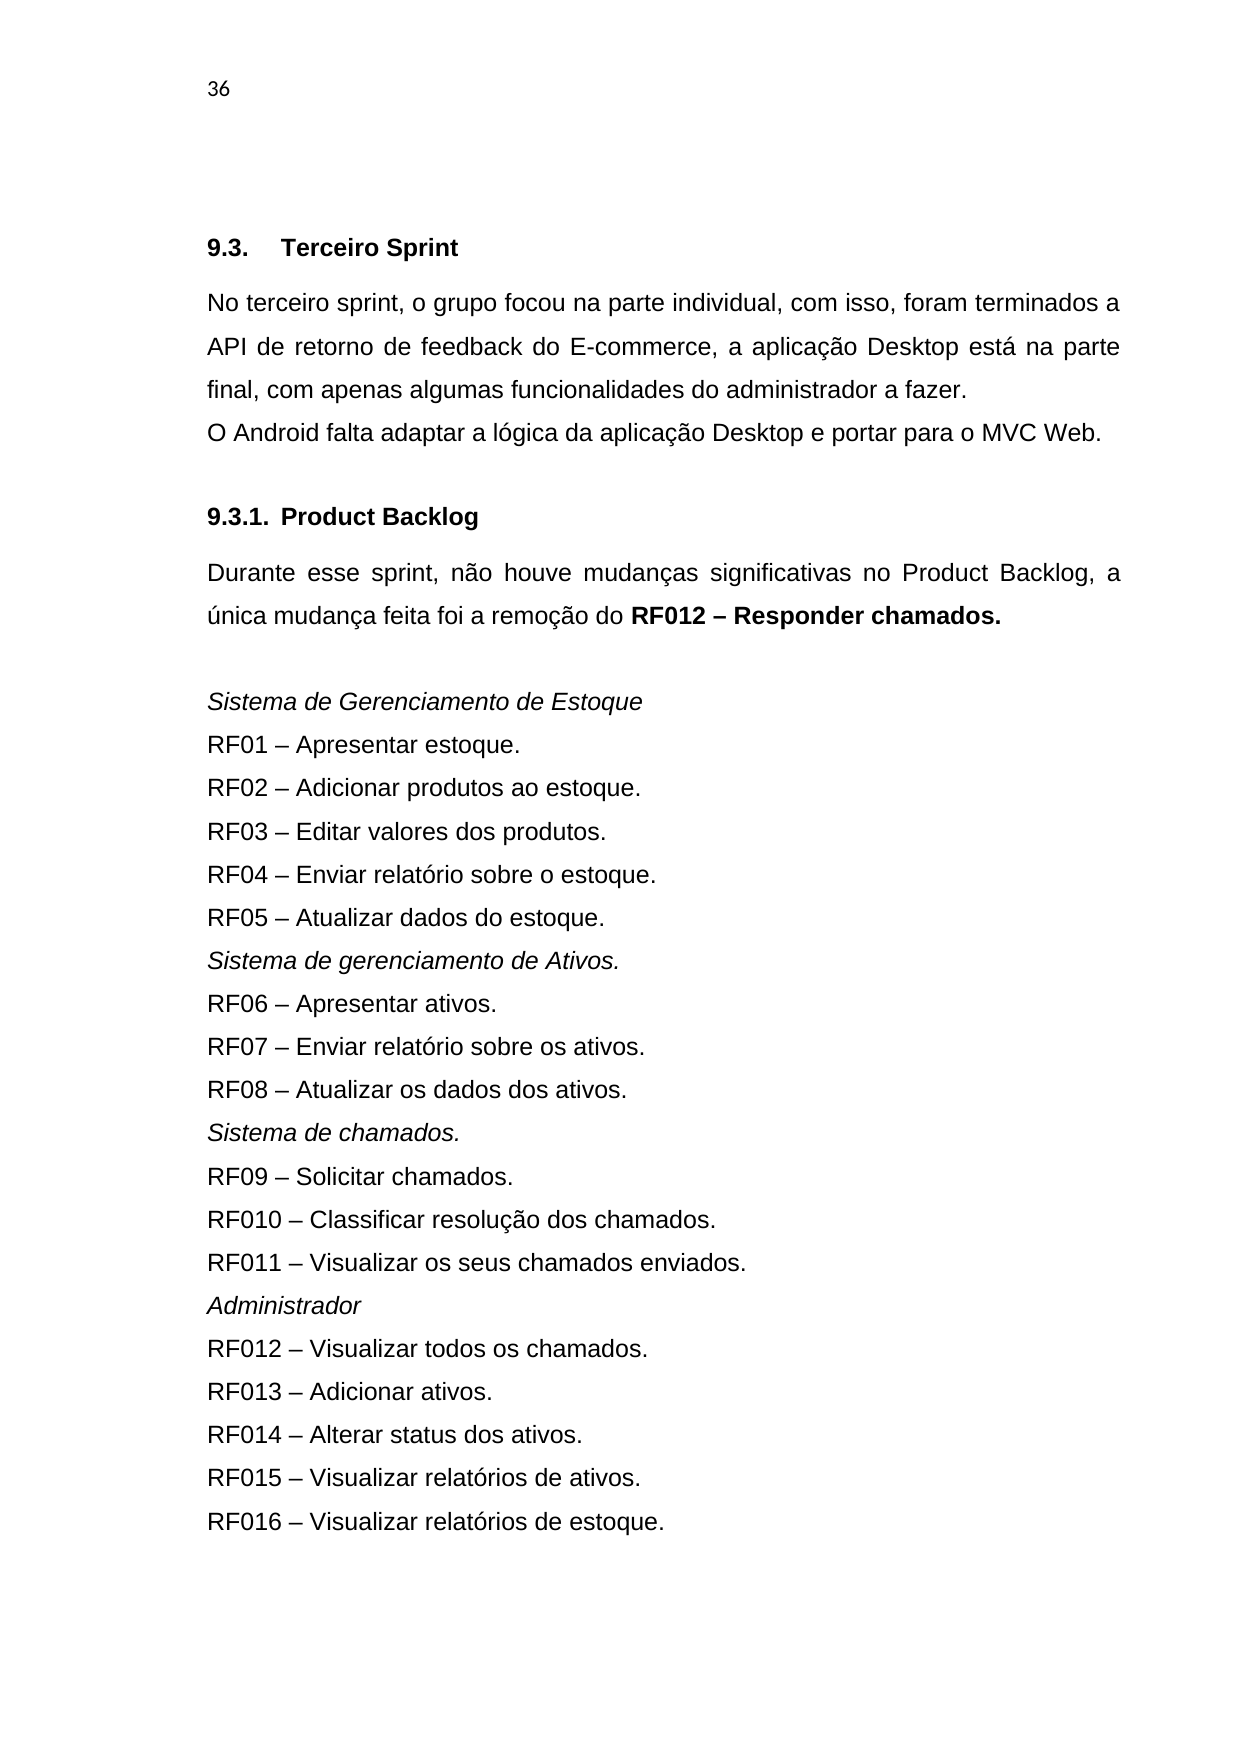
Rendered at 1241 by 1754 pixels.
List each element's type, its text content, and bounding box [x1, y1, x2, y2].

text No terceiro sprint, o grupo focou na parte individual, com isso, foram terminados a API de retorno de feedback do E-commerce, a aplicação Desktop está na parte final, com apenas algumas funcionalidades do administrador a fazer. [207, 288, 1122, 403]
subtitle Product Backlog [207, 502, 1122, 531]
text Administrador [207, 1291, 1122, 1320]
subtitle Terceiro Sprint [207, 233, 1122, 262]
text RF012 – Visualizar todos os chamados. [207, 1334, 1122, 1363]
text RF07 – Enviar relatório sobre os ativos. [207, 1032, 1122, 1061]
text RF011 – Visualizar os seus chamados enviados. [207, 1248, 1122, 1277]
text RF06 – Apresentar ativos. [207, 989, 1122, 1018]
text Sistema de chamados. [207, 1118, 1122, 1147]
text Sistema de gerenciamento de Ativos. [207, 946, 1122, 975]
text RF013 – Adicionar ativos. [207, 1377, 1122, 1406]
text RF03 – Editar valores dos produtos. [207, 817, 1122, 845]
text RF09 – Solicitar chamados. [207, 1162, 1122, 1190]
text RF01 – Apresentar estoque. [207, 730, 1122, 759]
text RF08 – Atualizar os dados dos ativos. [207, 1075, 1122, 1104]
text RF010 – Classificar resolução dos chamados. [207, 1205, 1122, 1233]
text Sistema de Gerenciamento de Estoque [207, 687, 1122, 716]
text RF04 – Enviar relatório sobre o estoque. [207, 860, 1122, 888]
text RF02 – Adicionar produtos ao estoque. [207, 773, 1122, 802]
text RF014 – Alterar status dos ativos. [207, 1420, 1122, 1449]
text Durante esse sprint, não houve mudanças significativas no Product Backlog, a única mudança feita foi a remoção do RF012 – Responder chamados. [207, 558, 1122, 630]
text RF015 – Visualizar relatórios de ativos. [207, 1463, 1122, 1492]
text RF05 – Atualizar dados do estoque. [207, 903, 1122, 932]
text RF016 – Visualizar relatórios de estoque. [207, 1507, 1122, 1535]
text O Android falta adaptar a lógica da aplicação Desktop e portar para o MVC Web. [207, 418, 1122, 447]
